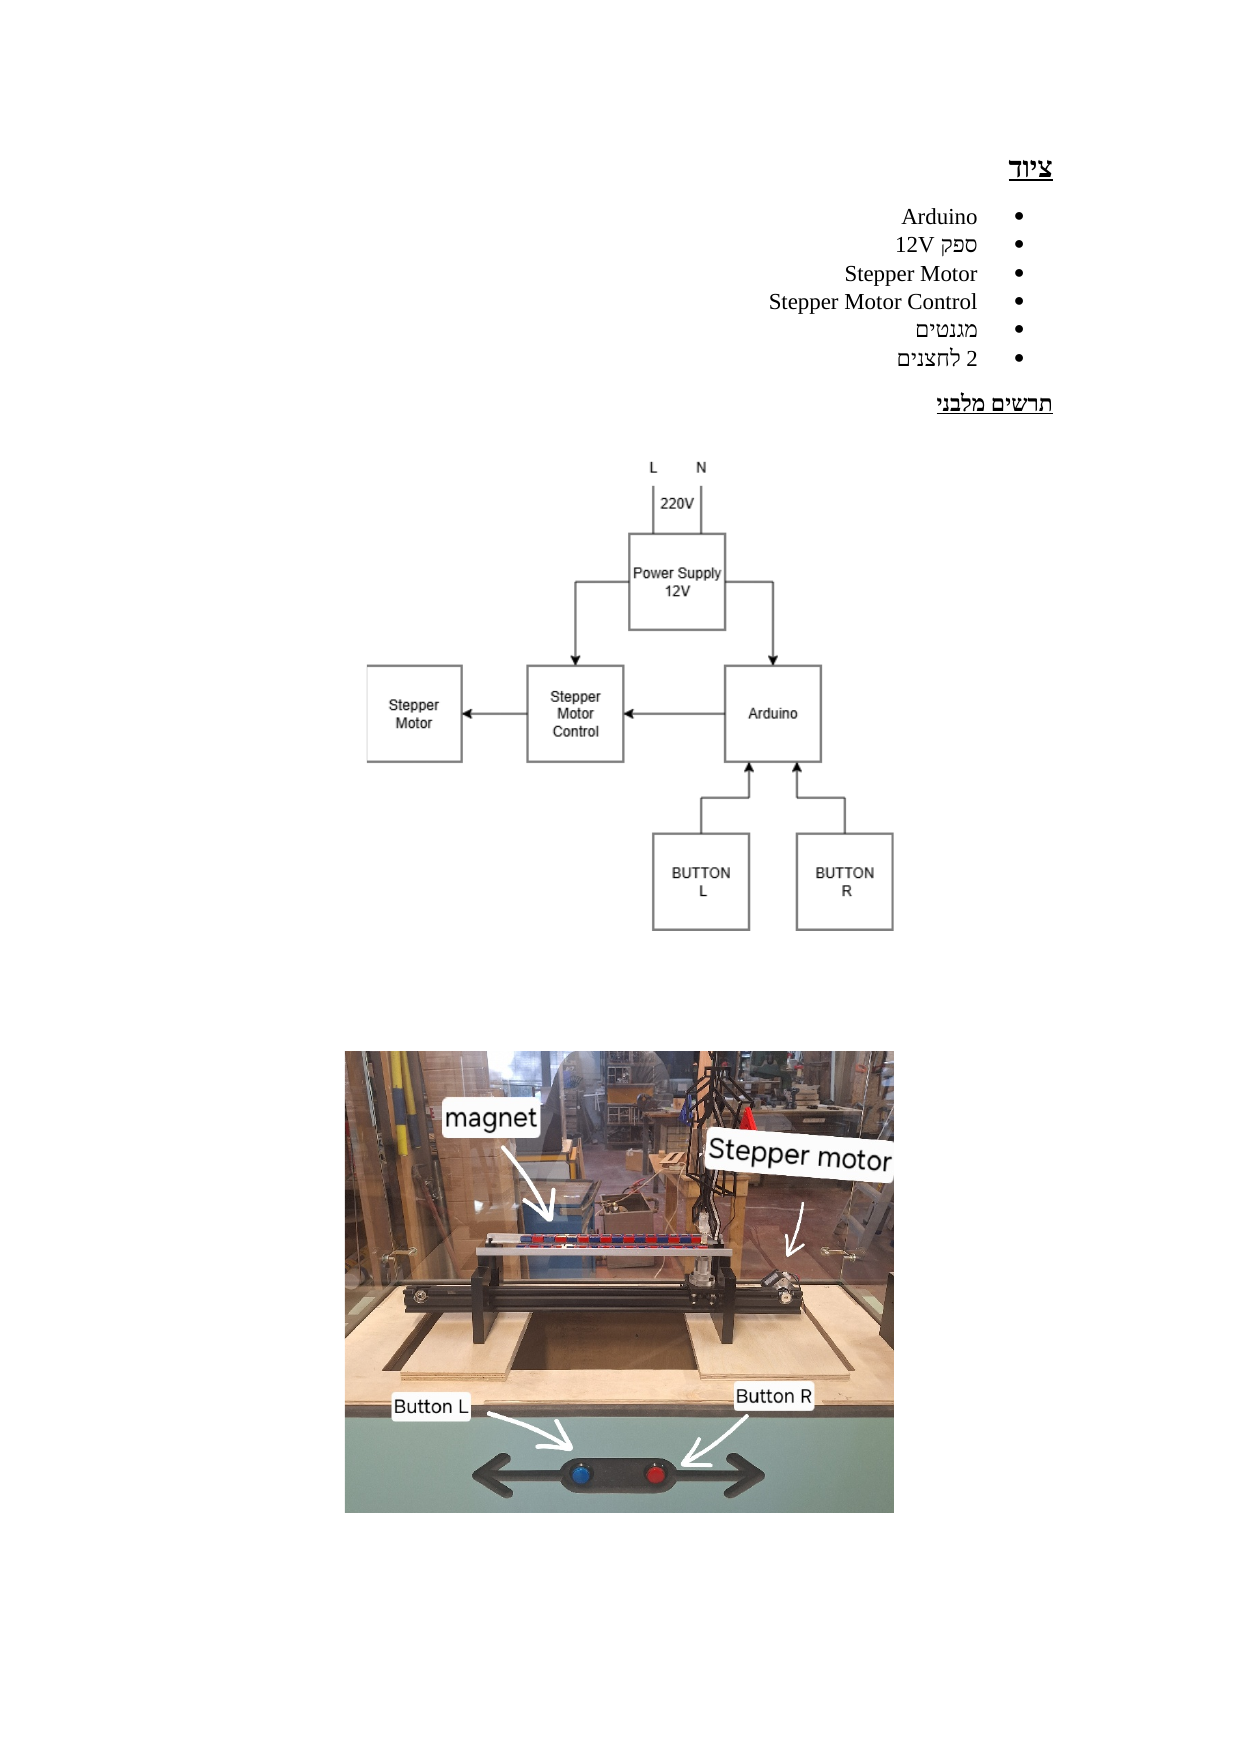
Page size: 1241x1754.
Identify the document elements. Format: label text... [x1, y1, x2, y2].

picture [366, 450, 894, 931]
text ציוד [187, 150, 1053, 183]
text תרשים מלבני [187, 390, 1053, 416]
list Stepper Motor Control [187, 288, 1015, 314]
list ספק 12V [187, 231, 1015, 258]
list Stepper Motor [187, 260, 1015, 286]
list Arduino [187, 203, 1015, 229]
list מגנטים [187, 317, 1015, 343]
list 2 לחצנים [187, 345, 1015, 371]
picture [344, 1051, 895, 1513]
